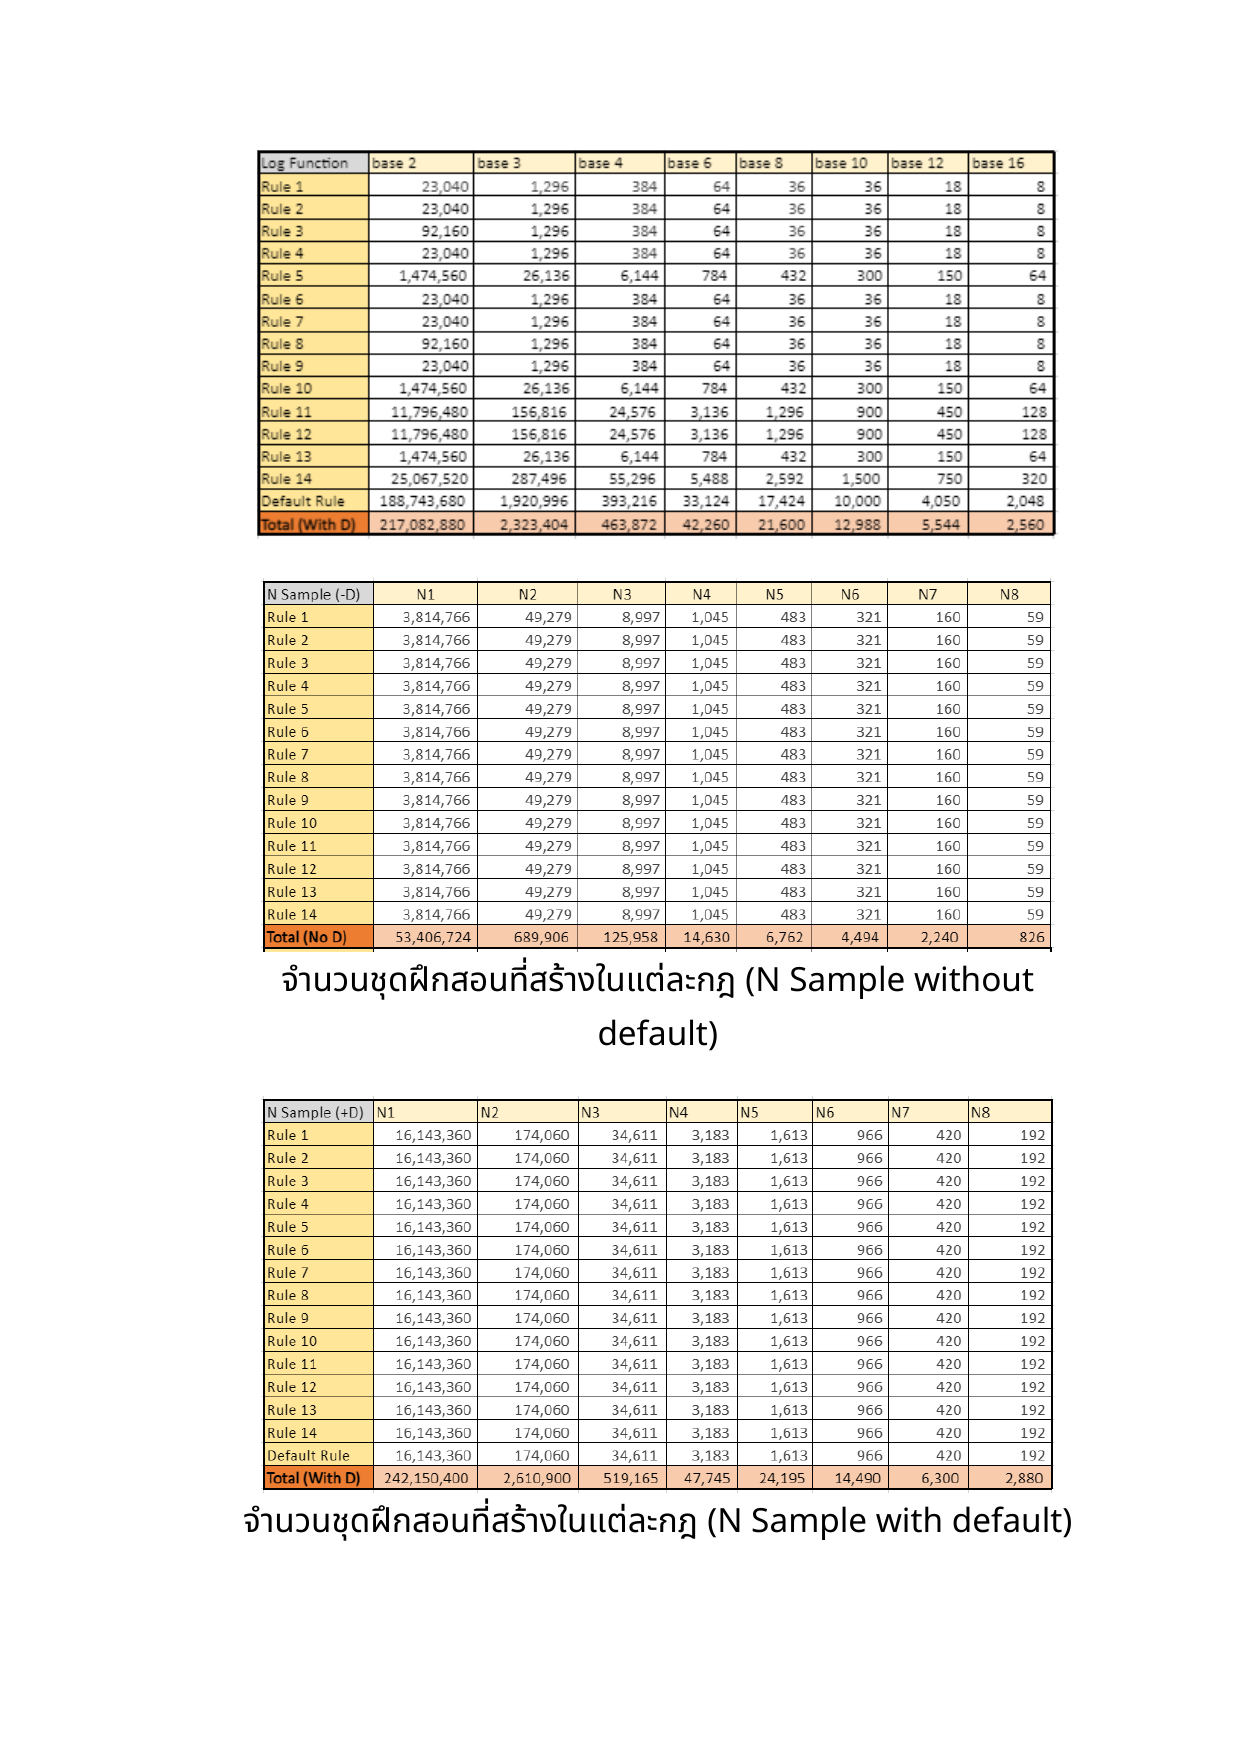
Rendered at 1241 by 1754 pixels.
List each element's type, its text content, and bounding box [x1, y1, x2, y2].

picture [257, 150, 1059, 539]
picture [260, 1096, 1055, 1493]
picture [260, 578, 1055, 952]
